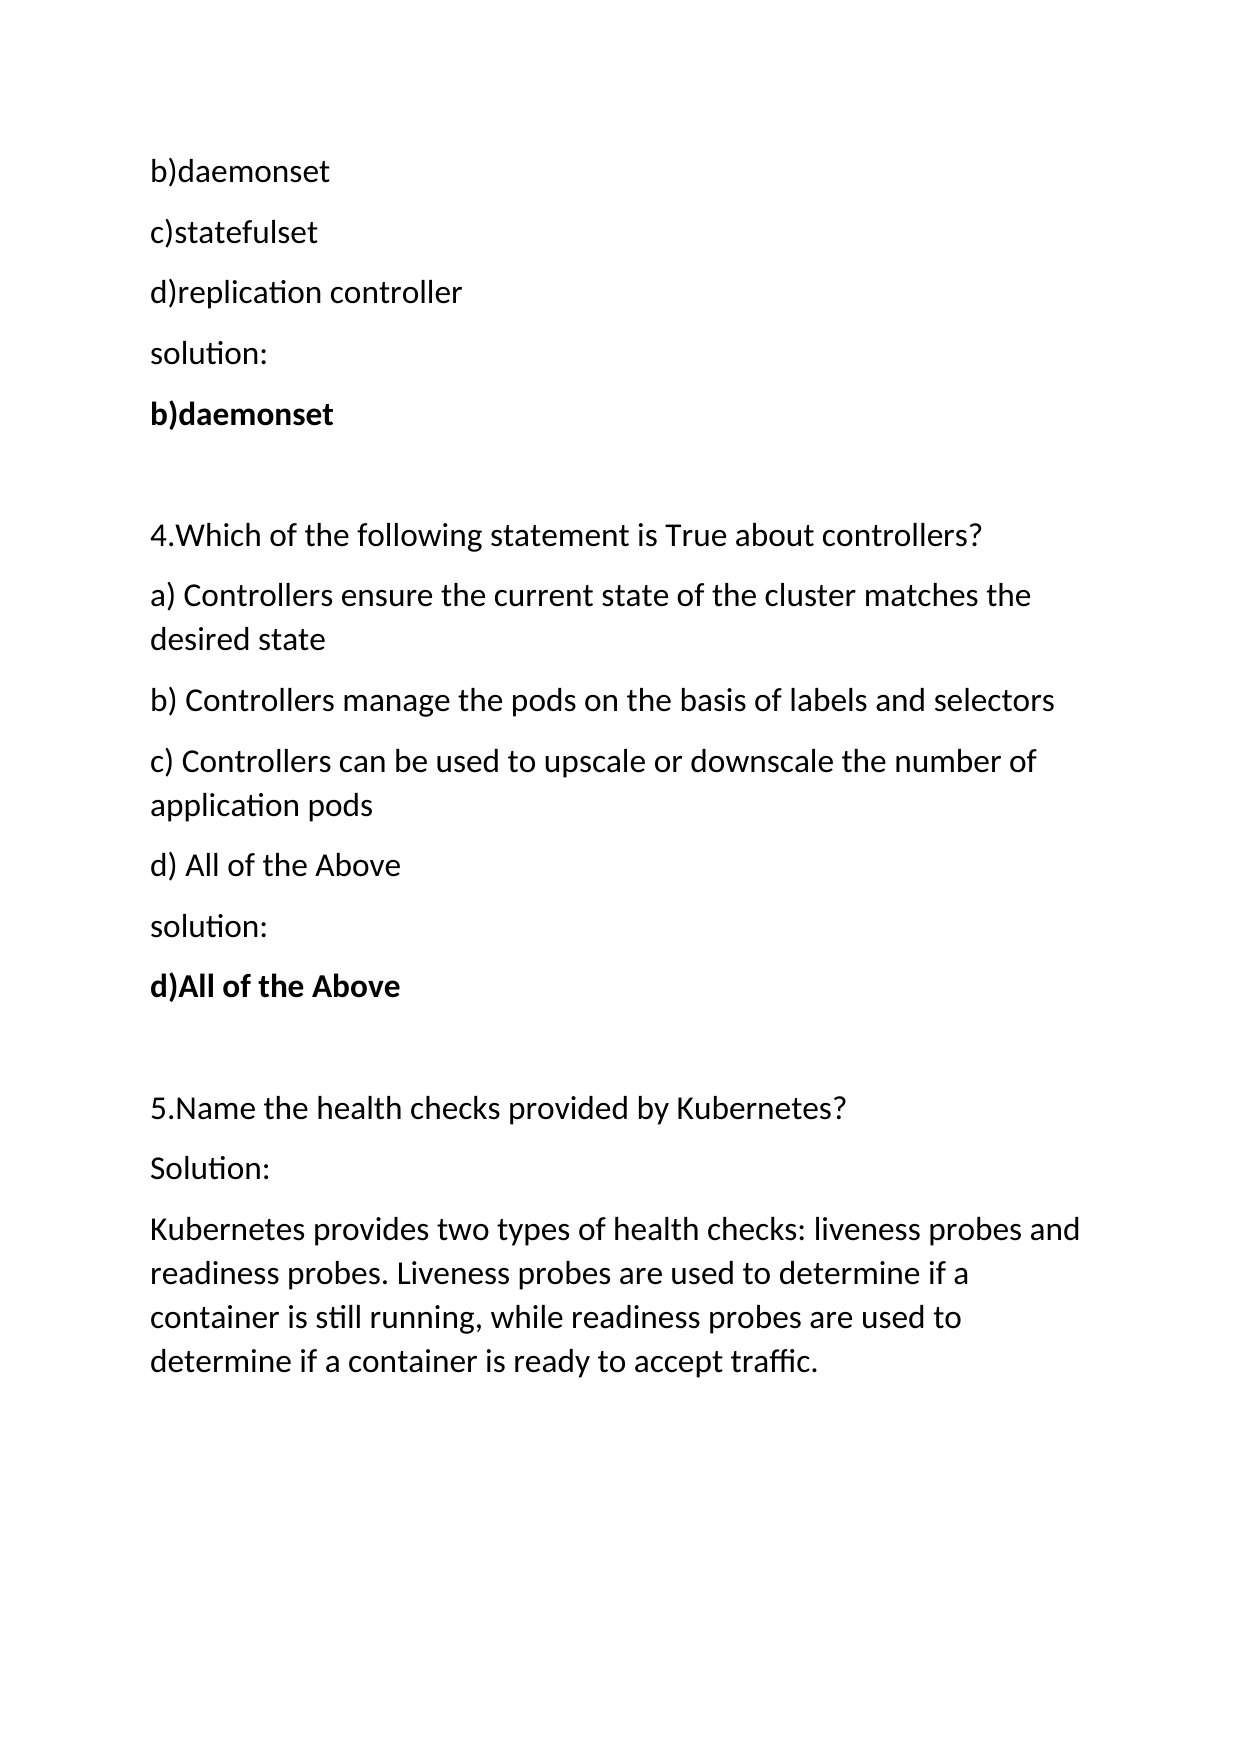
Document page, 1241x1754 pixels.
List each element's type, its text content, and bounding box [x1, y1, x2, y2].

text 5.Name the health checks provided by Kubernetes? [150, 1087, 1090, 1127]
text a) Controllers ensure the current state of the cluster matches the desired state [150, 574, 1090, 659]
text c)statefulset [150, 211, 1090, 251]
text Kubernetes provides two types of health checks: liveness probes and readiness probes. Liveness probes are used to determine if a container is still running, while readiness probes are used to determine if a container is ready to accept traffic. [150, 1208, 1090, 1381]
text d)All of the Above [150, 965, 1090, 1006]
text b) Controllers manage the pods on the basis of labels and selectors [150, 679, 1090, 720]
text solution: [150, 332, 1090, 373]
text d) All of the Above [150, 844, 1090, 885]
text c) Controllers can be used to upscale or downscale the number of application pods [150, 739, 1090, 824]
text Solution: [150, 1147, 1090, 1188]
text d)replication controller [150, 271, 1090, 312]
text 4.Which of the following statement is True about controllers? [150, 514, 1090, 554]
text solution: [150, 905, 1090, 946]
text b)daemonset [150, 150, 1090, 191]
text b)daemonset [150, 392, 1090, 433]
